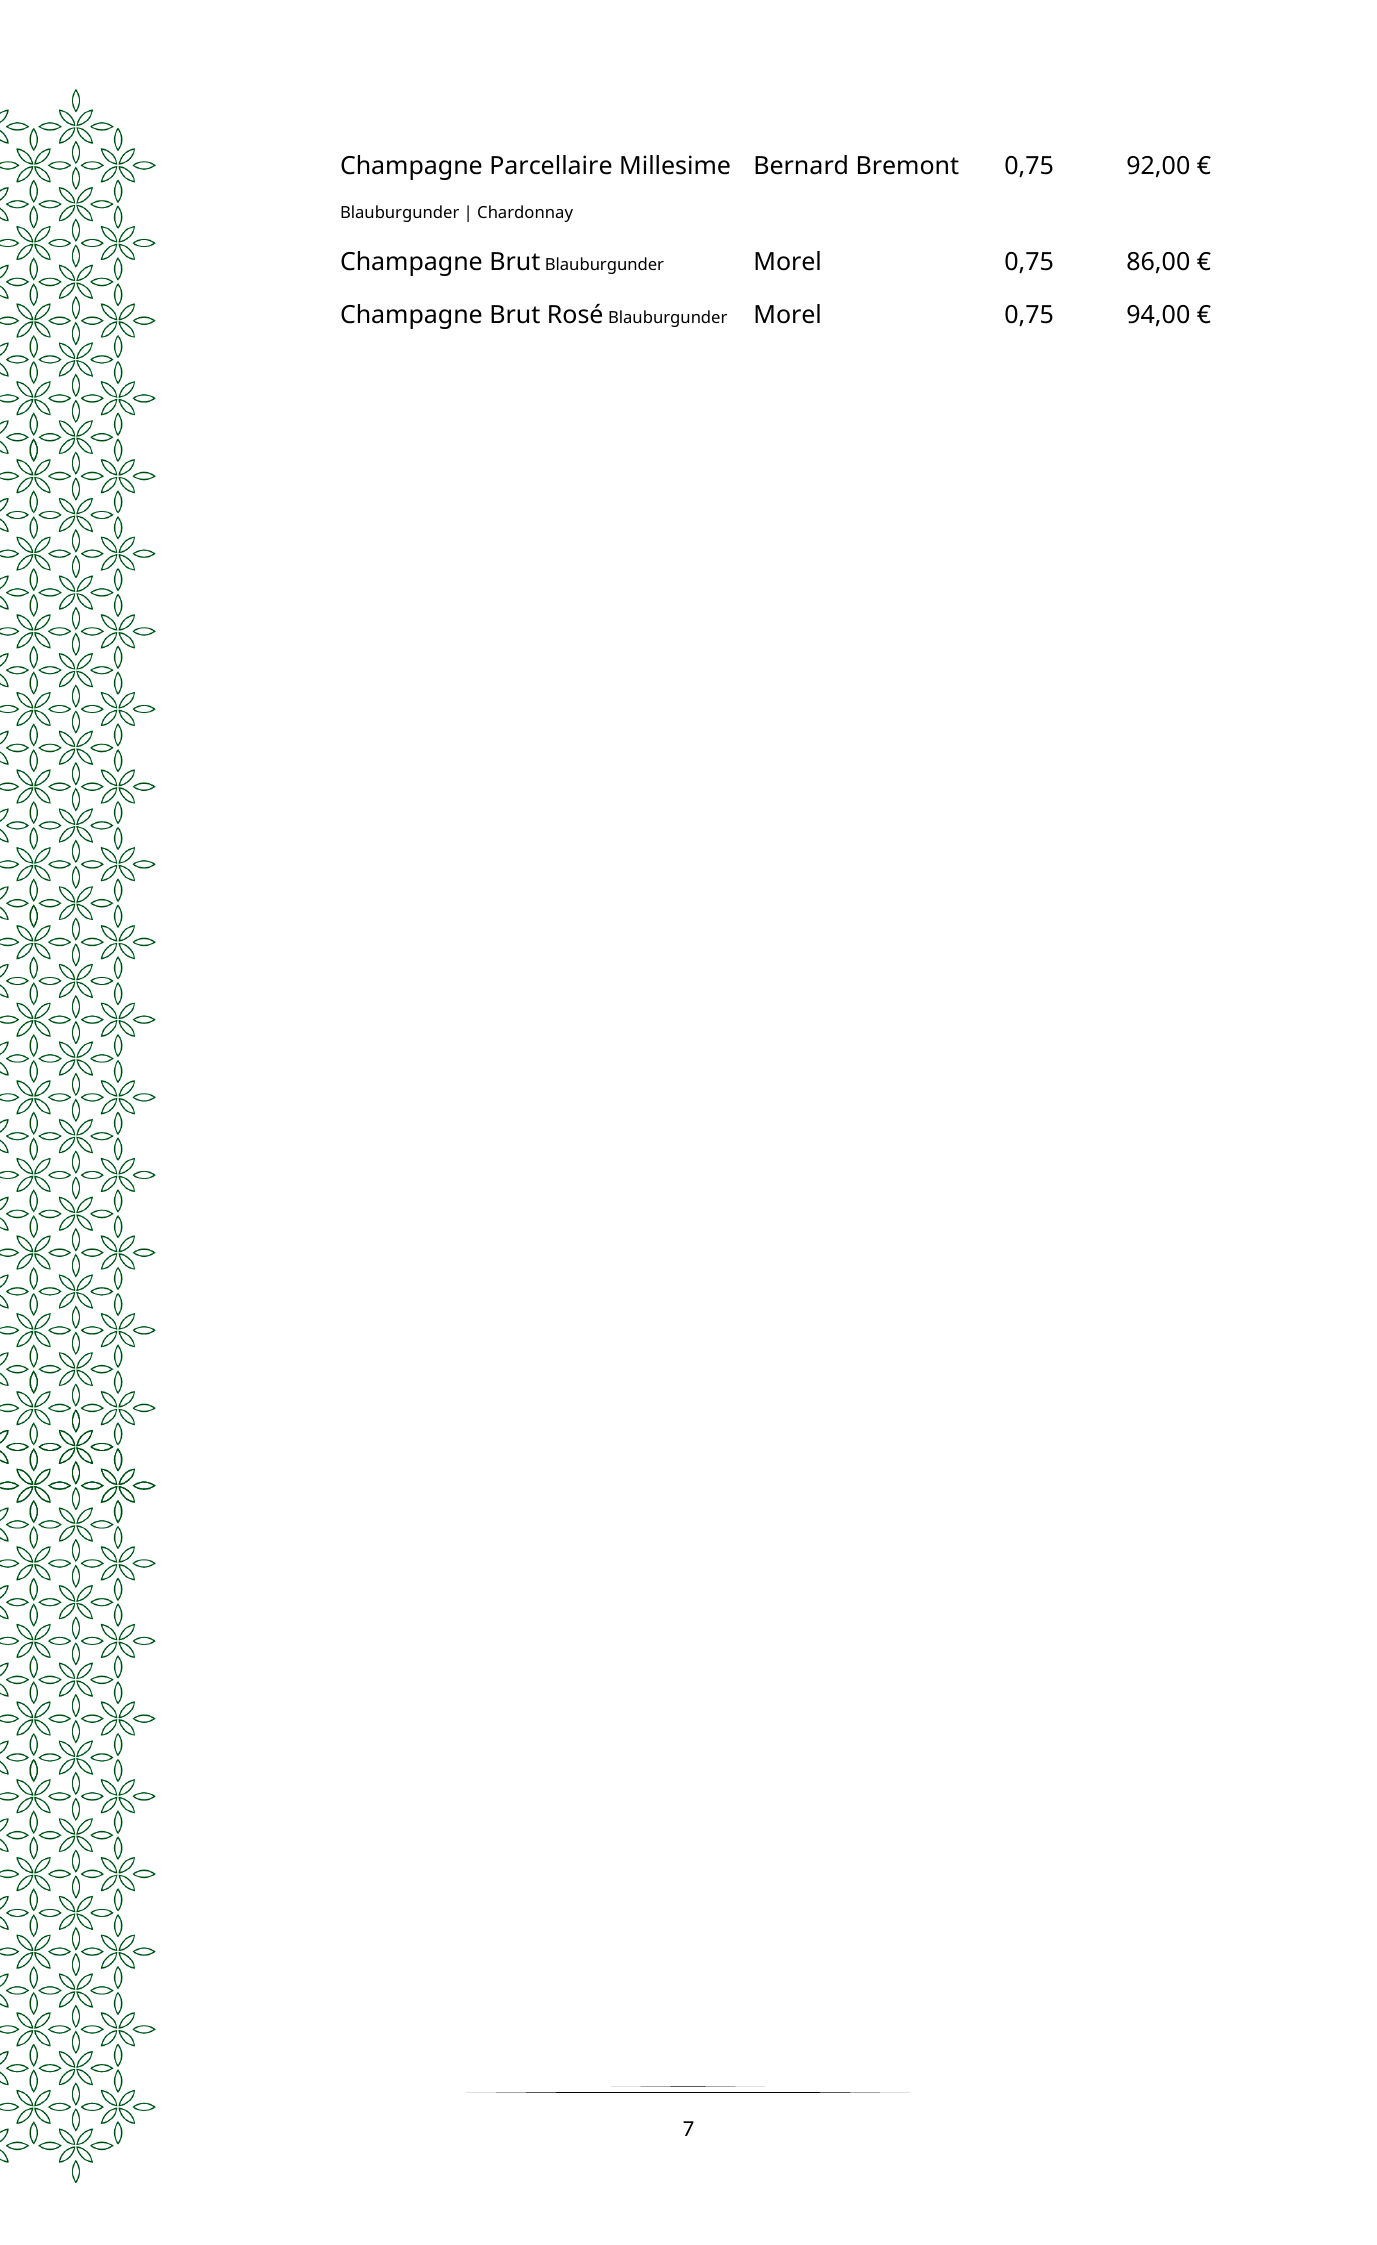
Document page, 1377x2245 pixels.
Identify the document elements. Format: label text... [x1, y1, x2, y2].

text Blauburgunder | Chardonnay [177, 201, 1228, 224]
text Champagne Brut Rosé Blauburgunder Morel 0,75 94,00 € [177, 297, 1228, 331]
text Champagne Brut Blauburgunder Morel 0,75 86,00 € [177, 243, 1228, 277]
picture [0, 4, 1058, 2245]
text Champagne Parcellaire Millesime Bernard Bremont 0,75 92,00 € [177, 148, 1228, 182]
